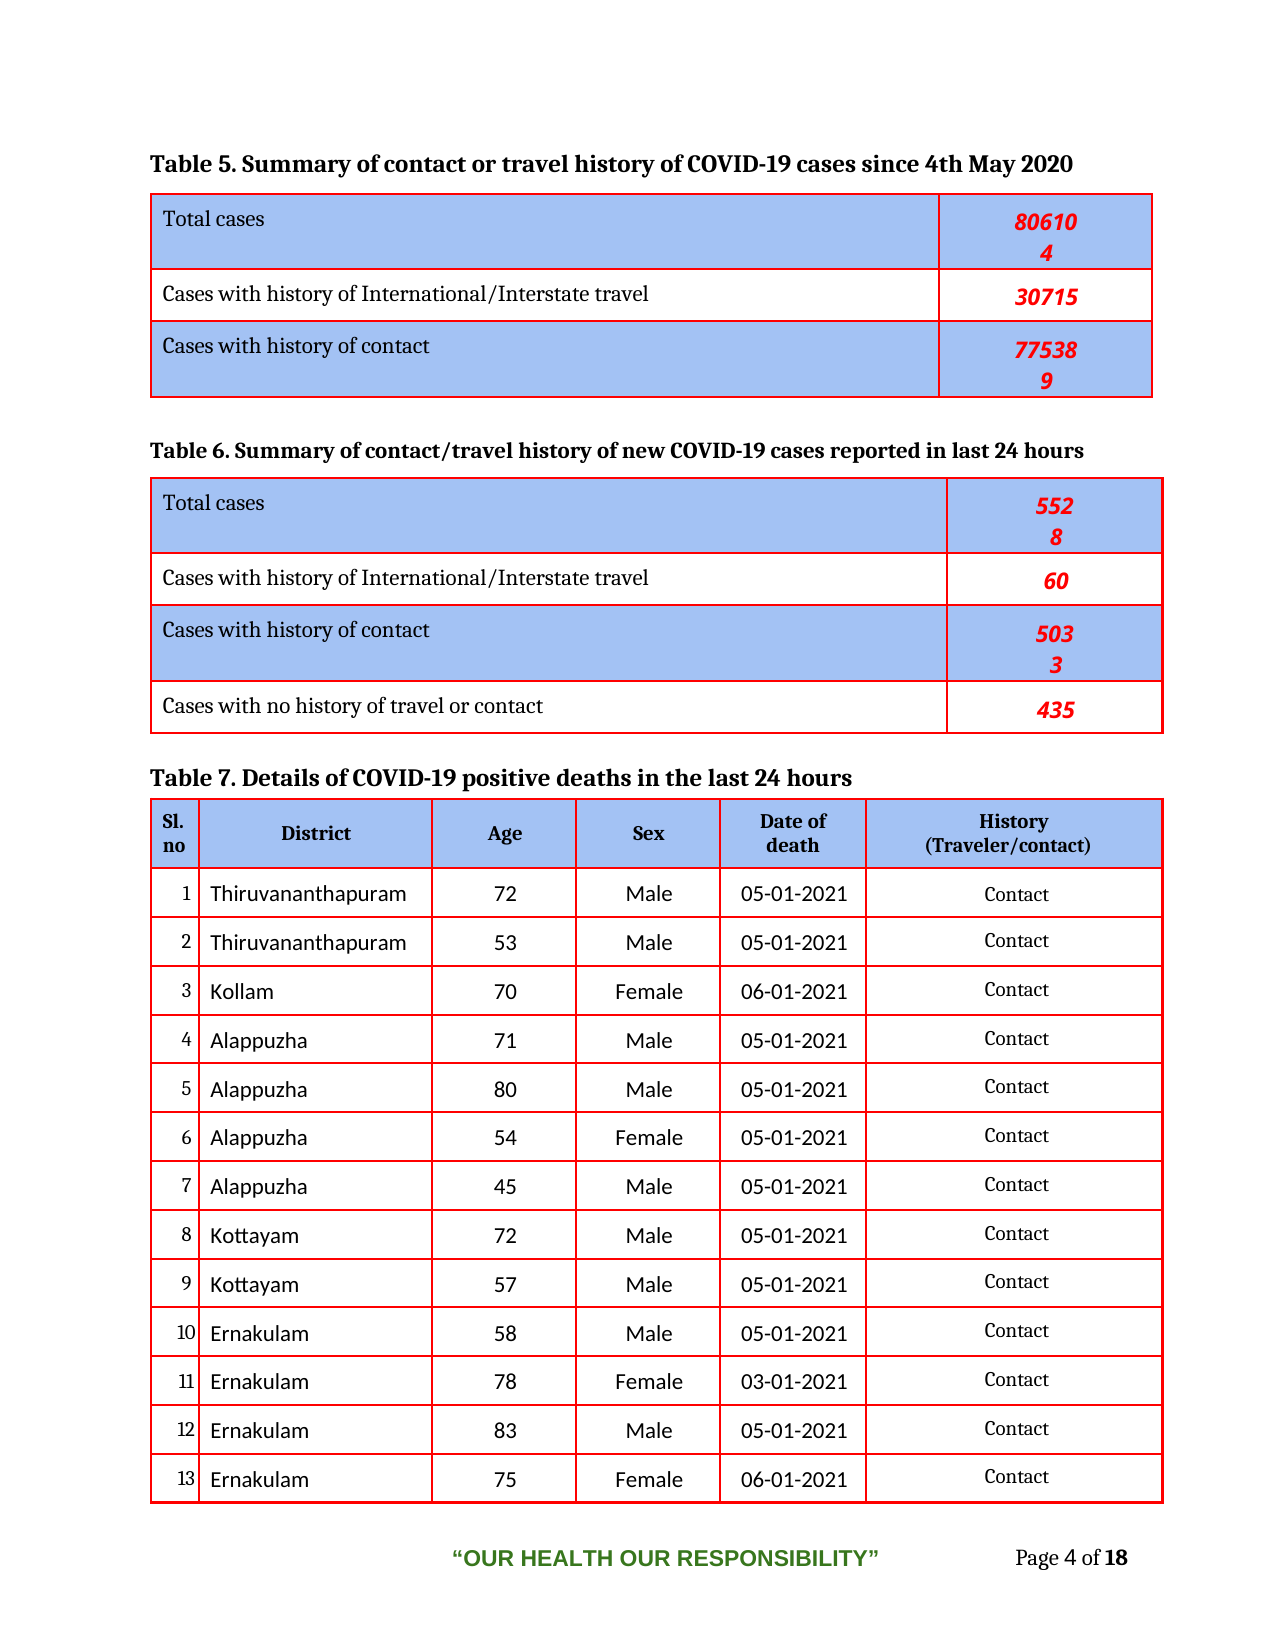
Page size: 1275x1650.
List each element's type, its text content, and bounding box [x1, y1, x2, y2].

table_cell Female [577, 1113, 719, 1160]
table_cell Thiruvananthapuram [200, 869, 431, 916]
table_cell Contact [867, 1064, 1161, 1111]
table_cell Contact [867, 1113, 1161, 1160]
table_cell Male [577, 1211, 719, 1257]
table_cell Alappuzha [200, 1162, 431, 1209]
table_cell Contact [867, 918, 1161, 965]
table_cell 7 [152, 1162, 198, 1209]
table_cell Male [577, 1308, 719, 1355]
table_cell Ernakulam [200, 1308, 431, 1355]
table_cell Contact [867, 1357, 1161, 1404]
table_cell 05-01-2021 [721, 1406, 865, 1453]
text Table 7. Details of COVID-19 positive deaths in the last 24 hours [150, 764, 1252, 793]
table_cell 30715 [940, 270, 1151, 320]
table_cell Alappuzha [200, 1064, 431, 1111]
table_cell 5 [152, 1064, 198, 1111]
table_cell 6 [152, 1113, 198, 1160]
table_cell Ernakulam [200, 1357, 431, 1404]
table_cell 05-01-2021 [721, 1064, 865, 1111]
table_cell 03-01-2021 [721, 1357, 865, 1404]
table_cell 05-01-2021 [721, 1016, 865, 1062]
table_cell 11 [152, 1357, 198, 1404]
table_cell Cases with no history of travel or contact [152, 682, 946, 732]
table_cell 53 [433, 918, 575, 965]
table_cell 13 [152, 1455, 198, 1501]
table_cell 70 [433, 967, 575, 1014]
table_cell Contact [867, 1406, 1161, 1453]
table_cell 05-01-2021 [721, 869, 865, 916]
table_cell Male [577, 918, 719, 965]
table_cell Male [577, 1406, 719, 1453]
table_cell Contact [867, 1016, 1161, 1062]
table_cell Contact [867, 1260, 1161, 1306]
table_header 5528 [948, 479, 1161, 552]
table_cell 80 [433, 1064, 575, 1111]
table_cell Cases with history of International/Interstate travel [152, 554, 946, 604]
table_header Age [433, 800, 575, 867]
table_cell 05-01-2021 [721, 918, 865, 965]
table_cell 57 [433, 1260, 575, 1306]
table_cell Male [577, 1260, 719, 1306]
table_cell Male [577, 1016, 719, 1062]
table_cell 12 [152, 1406, 198, 1453]
table_cell Female [577, 967, 719, 1014]
table_cell Kottayam [200, 1260, 431, 1306]
text Table 5. Summary of contact or travel history of COVID-19 cases since 4th May 2020 [150, 150, 1252, 179]
table_cell Contact [867, 1162, 1161, 1209]
table_cell Cases with history of contact [152, 322, 938, 396]
table_cell 78 [433, 1357, 575, 1404]
table_cell 8 [152, 1211, 198, 1257]
table_cell 05-01-2021 [721, 1308, 865, 1355]
table_cell Ernakulam [200, 1455, 431, 1501]
table_cell Male [577, 1162, 719, 1209]
table_cell 06-01-2021 [721, 1455, 865, 1501]
table_cell 83 [433, 1406, 575, 1453]
table_cell 2 [152, 918, 198, 965]
table_cell 72 [433, 1211, 575, 1257]
table_cell 775389 [940, 322, 1151, 396]
table_header 806104 [940, 195, 1151, 268]
table_cell 05-01-2021 [721, 1211, 865, 1257]
text Table 6. Summary of contact/travel history of new COVID-19 cases reported in last 24 hours [150, 438, 1252, 464]
table_cell Contact [867, 967, 1161, 1014]
table_header History (Traveler/contact) [867, 800, 1161, 867]
table_header Sex [577, 800, 719, 867]
table_cell Male [577, 1064, 719, 1111]
table_cell Alappuzha [200, 1016, 431, 1062]
table_cell 3 [152, 967, 198, 1014]
table_header Total cases [152, 195, 938, 268]
table_cell Cases with history of International/Interstate travel [152, 270, 938, 320]
table_cell Kollam [200, 967, 431, 1014]
table_header District [200, 800, 431, 867]
table_cell Contact [867, 1211, 1161, 1257]
table_cell 71 [433, 1016, 575, 1062]
table_cell Kottayam [200, 1211, 431, 1257]
table_cell 5033 [948, 606, 1161, 680]
table_cell Cases with history of contact [152, 606, 946, 680]
table_cell Ernakulam [200, 1406, 431, 1453]
table_cell 10 [152, 1308, 198, 1355]
table_cell Female [577, 1357, 719, 1404]
table_cell 75 [433, 1455, 575, 1501]
table_cell 45 [433, 1162, 575, 1209]
table_cell 435 [948, 682, 1161, 732]
table_cell 05-01-2021 [721, 1113, 865, 1160]
table_cell 05-01-2021 [721, 1162, 865, 1209]
table_cell Contact [867, 1308, 1161, 1355]
table_cell Contact [867, 869, 1161, 916]
table_cell 06-01-2021 [721, 967, 865, 1014]
table_cell 1 [152, 869, 198, 916]
table_cell 72 [433, 869, 575, 916]
table_cell Female [577, 1455, 719, 1501]
table_header Total cases [152, 479, 946, 552]
table_cell Thiruvananthapuram [200, 918, 431, 965]
table_cell Contact [867, 1455, 1161, 1501]
table_cell 54 [433, 1113, 575, 1160]
table_cell 58 [433, 1308, 575, 1355]
table_header Sl. no [152, 800, 198, 867]
table_header Date of death [721, 800, 865, 867]
table_cell Male [577, 869, 719, 916]
table_cell 05-01-2021 [721, 1260, 865, 1306]
table_cell 60 [948, 554, 1161, 604]
table_cell 4 [152, 1016, 198, 1062]
table_cell Alappuzha [200, 1113, 431, 1160]
table_cell 9 [152, 1260, 198, 1306]
